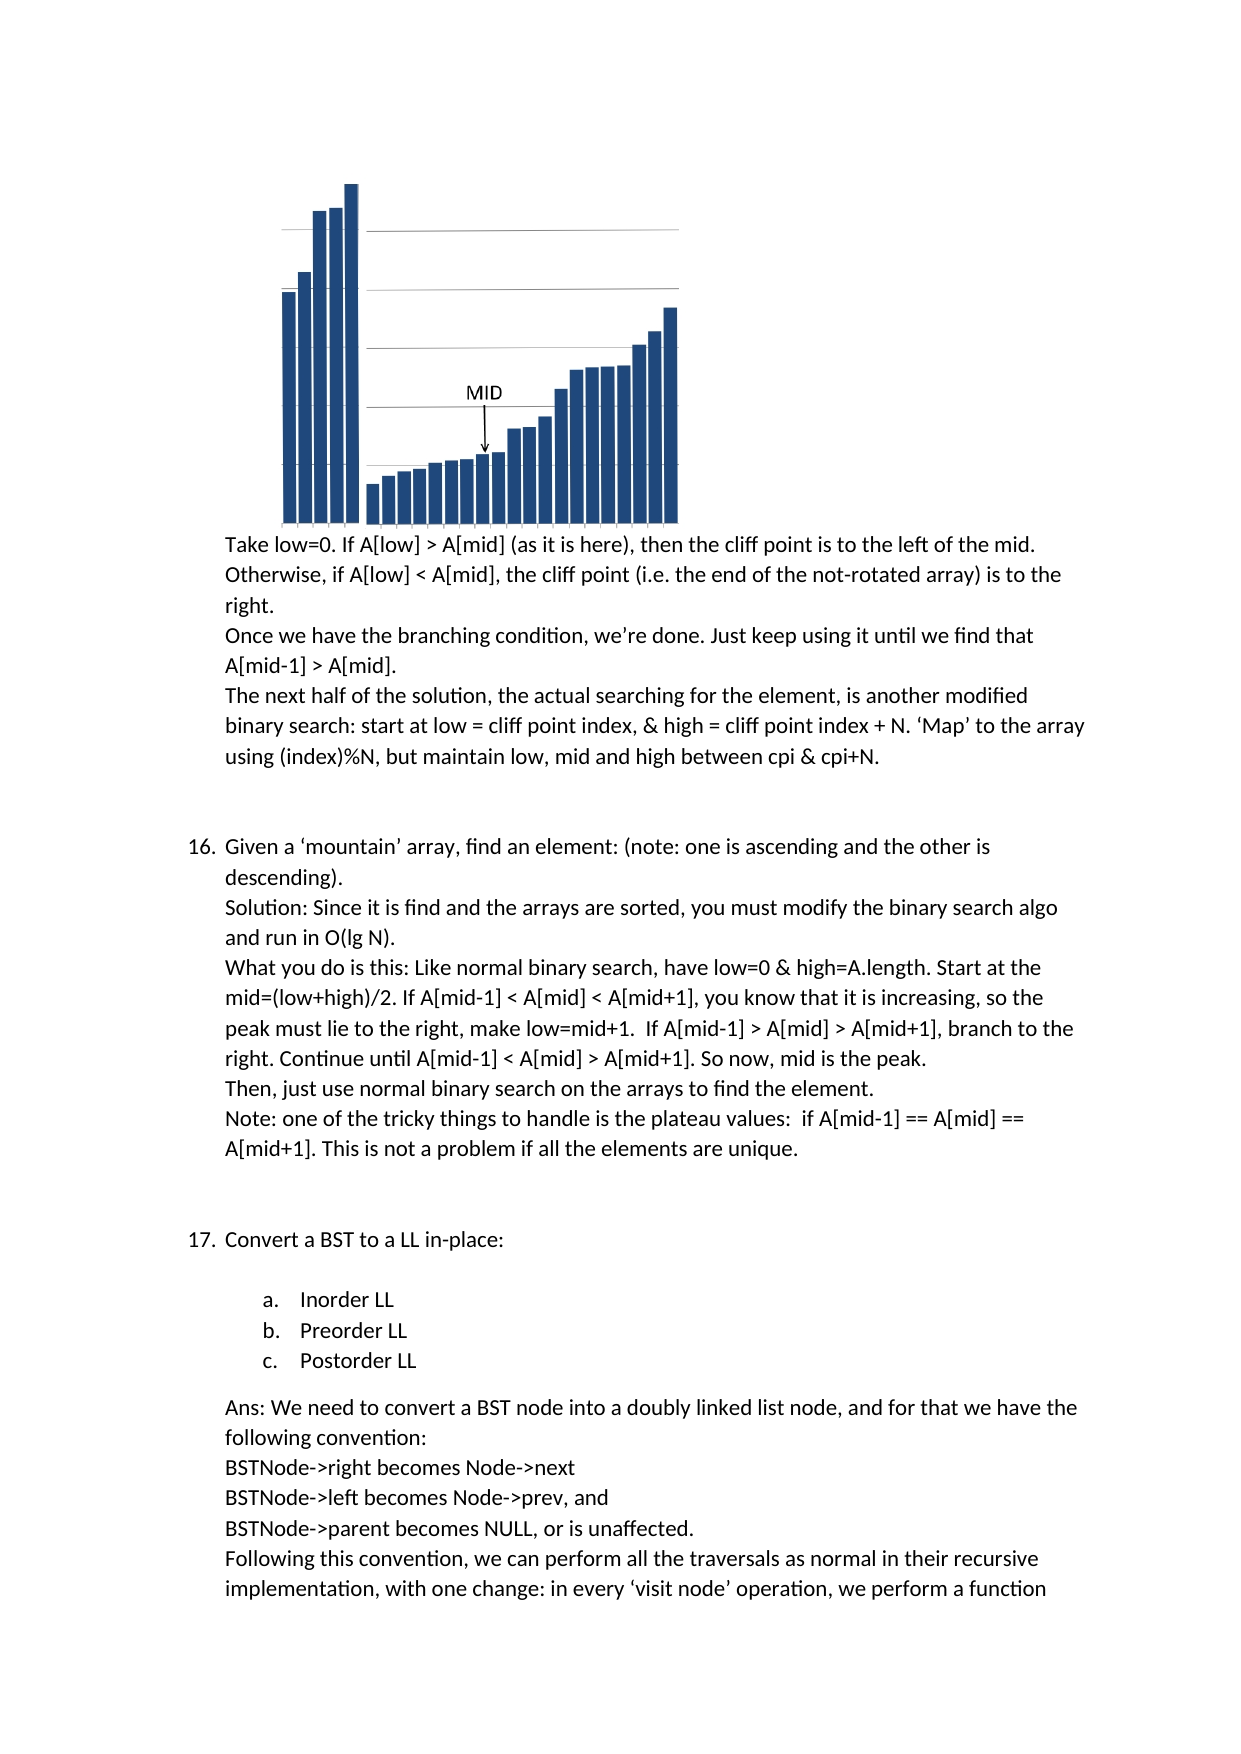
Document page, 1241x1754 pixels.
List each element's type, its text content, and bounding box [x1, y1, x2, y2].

list Preorder LL [262, 1316, 1090, 1344]
list Inorder LL [262, 1286, 1090, 1314]
picture [225, 150, 762, 529]
list Given a ‘mountain’ array, find an element: (note: one is ascending and the other is descending). Solution: Since it is find and the arrays are sorted, you must modify the binary search algo and run in O(lg N). What you do is this: Like normal binary search, have low=0 & high=A.length. Start at the mid=(low+high)/2. If A[mid-1] < A[mid] < A[mid+1], you know that it is increasing, so the peak must lie to the right, make low=mid+1. If A[mid-1] > A[mid] > A[mid+1], branch to the right. Continue until A[mid-1] < A[mid] > A[mid+1]. So now, mid is the peak. Then, just use normal binary search on the arrays to find the element. Note: one of the tricky things to handle is the plateau values: if A[mid-1] == A[mid] == A[mid+1]. This is not a problem if all the elements are unique. [187, 832, 1090, 1223]
list Convert a BST to a LL in-place: [187, 1225, 1090, 1283]
list Postorder LL [262, 1346, 1090, 1374]
